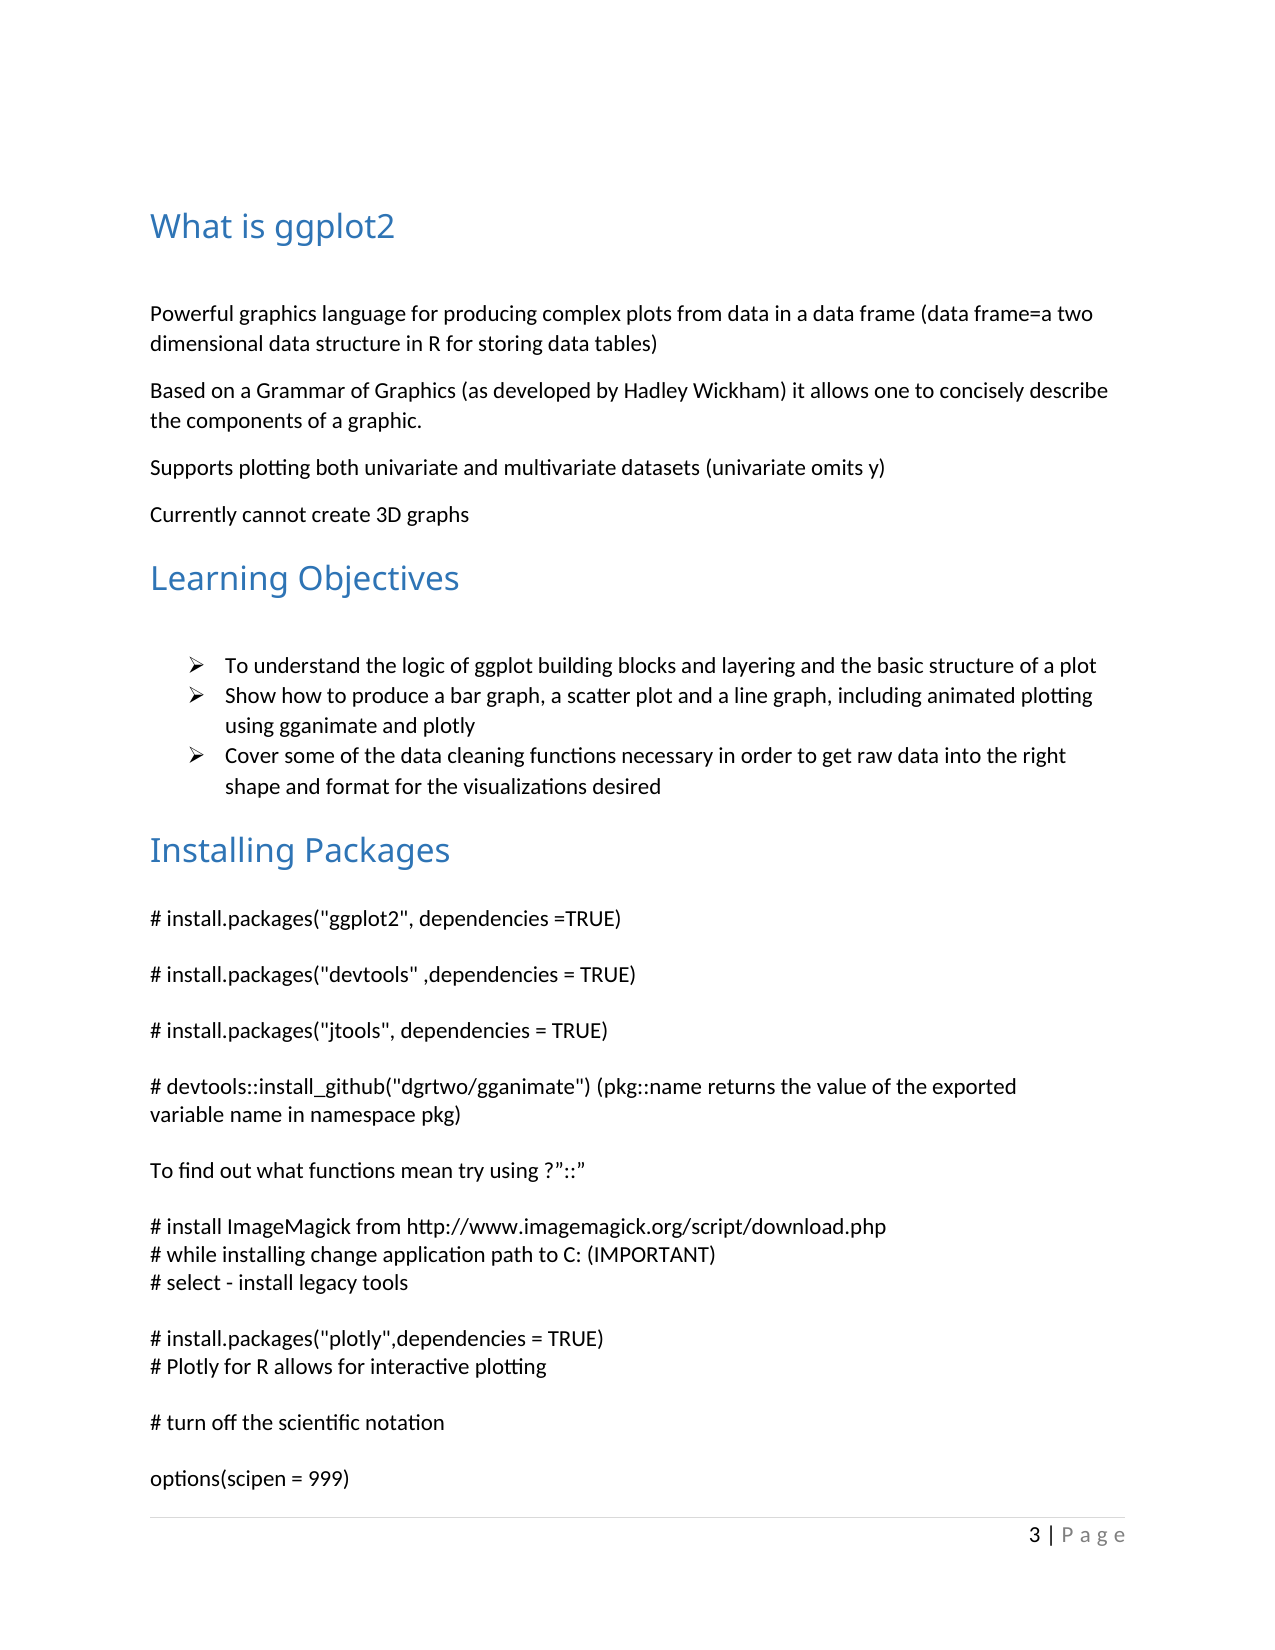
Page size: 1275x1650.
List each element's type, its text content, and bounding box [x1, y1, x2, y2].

text Supports plotting both univariate and multivariate datasets (univariate omits y) [150, 453, 1125, 481]
text # install.packages("plotly",dependencies = TRUE) [150, 1324, 1125, 1352]
subtitle Installing Packages [150, 827, 1125, 872]
text # devtools::install_github("dgrtwo/gganimate") (pkg::name returns the value of the exported variable name in namespace pkg) [150, 1072, 1125, 1128]
list To understand the logic of ggplot building blocks and layering and the basic structure of a plot [187, 651, 1125, 679]
text To find out what functions mean try using ?”::” [150, 1156, 1125, 1184]
text options(scipen = 999) [150, 1464, 1125, 1492]
text Based on a Grammar of Graphics (as developed by Hadley Wickham) it allows one to concisely describe the components of a graphic. [150, 376, 1125, 434]
subtitle What is ggplot2 [150, 203, 1125, 248]
list Show how to produce a bar graph, a scatter plot and a line graph, including animated plotting using gganimate and plotly [187, 681, 1125, 739]
text # install.packages("ggplot2", dependencies =TRUE) [150, 904, 1125, 932]
text Currently cannot create 3D graphs [150, 500, 1125, 528]
list Cover some of the data cleaning functions necessary in order to get raw data into the right shape and format for the visualizations desired [187, 742, 1125, 800]
text Powerful graphics language for producing complex plots from data in a data frame (data frame=a two dimensional data structure in R for storing data tables) [150, 299, 1125, 357]
text # while installing change application path to C: (IMPORTANT) [150, 1240, 1125, 1268]
text # install ImageMagick from http://www.imagemagick.org/script/download.php [150, 1212, 1125, 1240]
subtitle Learning Objectives [150, 555, 1125, 601]
text # install.packages("jtools", dependencies = TRUE) [150, 1016, 1125, 1044]
text # select - install legacy tools [150, 1268, 1125, 1296]
text # install.packages("devtools" ,dependencies = TRUE) [150, 960, 1125, 988]
text # Plotly for R allows for interactive plotting [150, 1352, 1125, 1380]
text # turn off the scientific notation [150, 1408, 1125, 1436]
